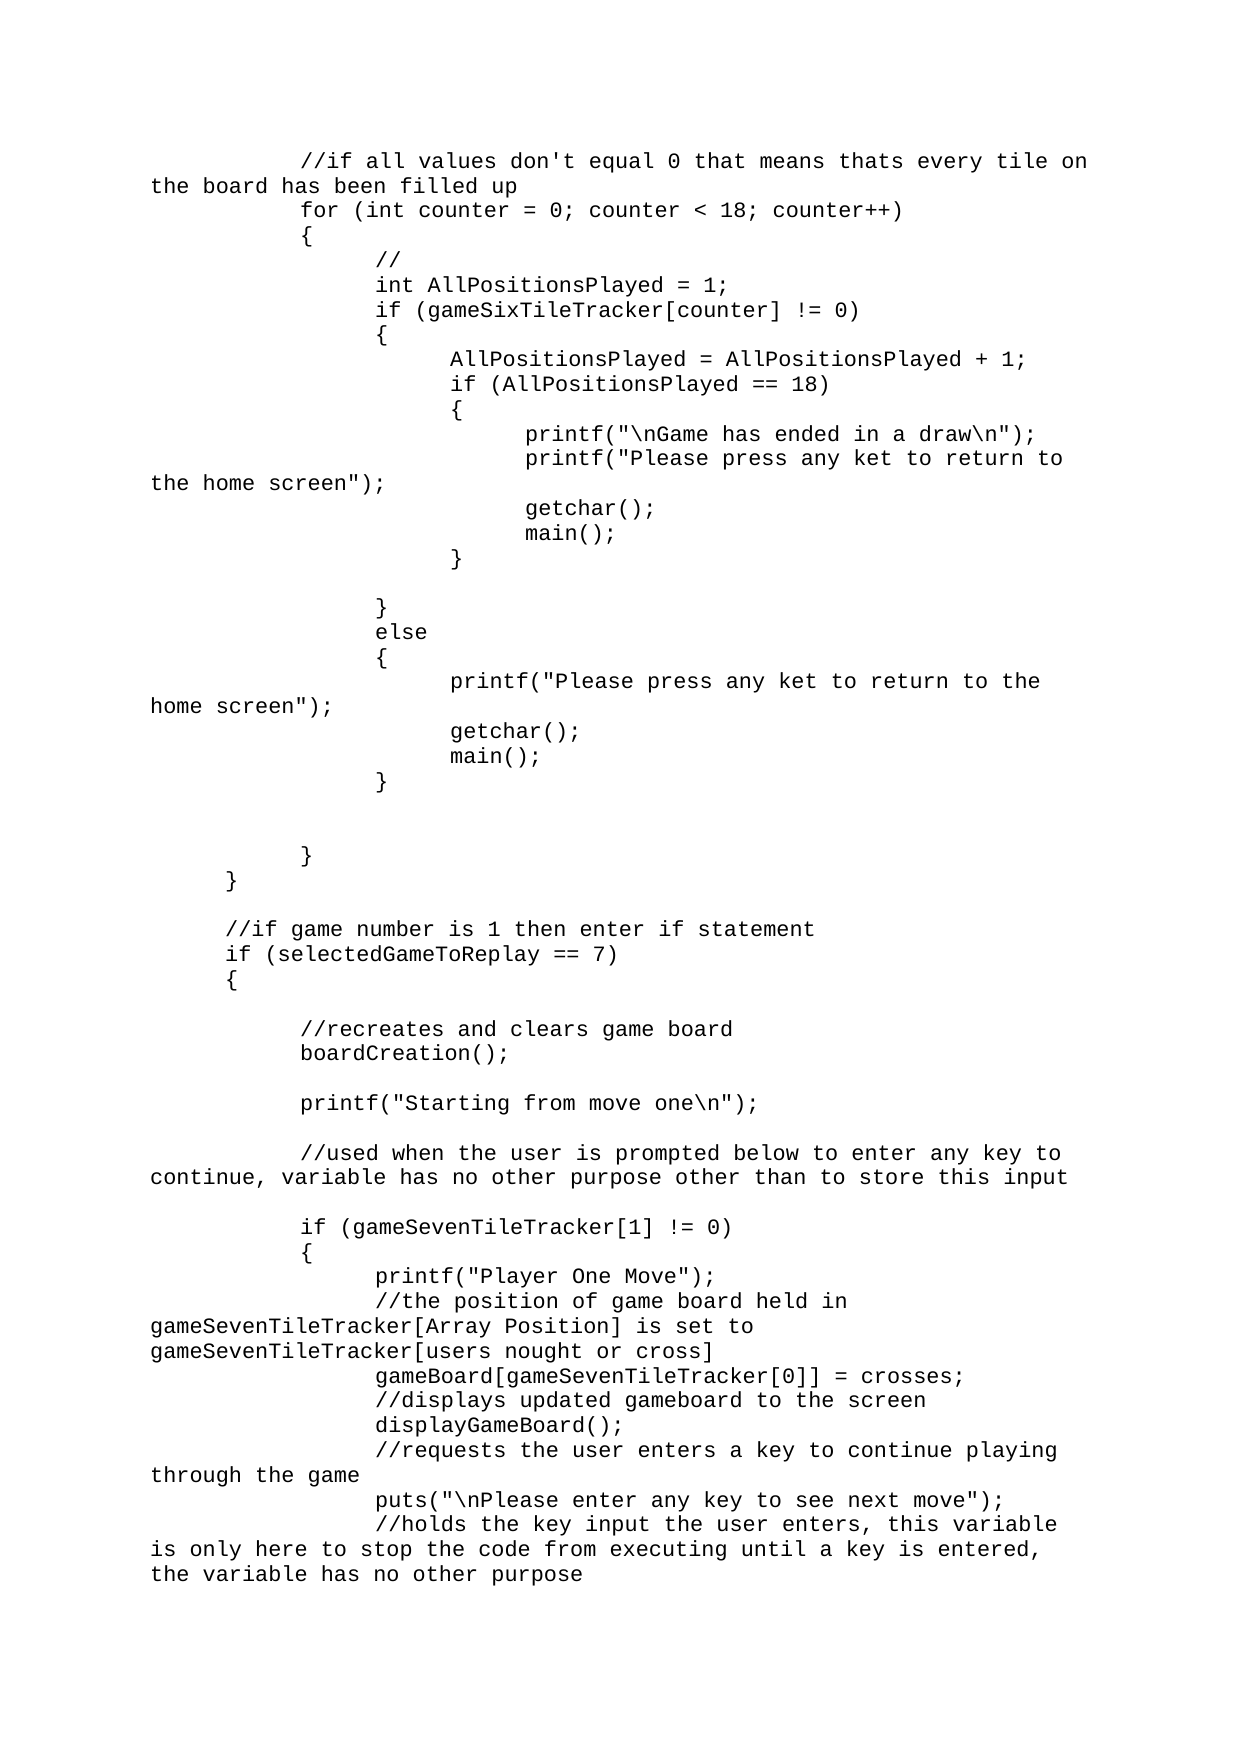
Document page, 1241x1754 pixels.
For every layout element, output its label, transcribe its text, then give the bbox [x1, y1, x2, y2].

text { [150, 323, 1090, 348]
text { [150, 398, 1090, 423]
text else [150, 621, 1090, 646]
text //the position of game board held in gameSevenTileTracker[Array Position] is set to gameSevenTileTracker[users nought or cross] [150, 1290, 1090, 1365]
text int AllPositionsPlayed = 1; [150, 274, 1090, 299]
text { [150, 968, 1090, 993]
text //if game number is 1 then enter if statement [150, 918, 1090, 943]
text gameBoard[gameSevenTileTracker[0]] = crosses; [150, 1365, 1090, 1389]
text printf("Please press any ket to return to the home screen"); [150, 671, 1090, 720]
text getchar(); [150, 720, 1090, 745]
text if (gameSixTileTracker[counter] != 0) [150, 299, 1090, 323]
text if (selectedGameToReplay == 7) [150, 943, 1090, 968]
text //if all values don't equal 0 that means thats every tile on the board has been filled up [150, 150, 1090, 199]
text //requests the user enters a key to continue playing through the game [150, 1439, 1090, 1489]
text //displays updated gameboard to the screen [150, 1389, 1090, 1414]
text for (int counter = 0; counter < 18; counter++) [150, 199, 1090, 224]
text { [150, 1241, 1090, 1266]
text //recreates and clears game board [150, 1018, 1090, 1042]
text } [150, 869, 1090, 894]
text if (AllPositionsPlayed == 18) [150, 373, 1090, 398]
text getchar(); [150, 497, 1090, 522]
text } [150, 770, 1090, 794]
text printf("\nGame has ended in a draw\n"); [150, 423, 1090, 447]
text main(); [150, 745, 1090, 770]
text } [150, 596, 1090, 621]
text AllPositionsPlayed = AllPositionsPlayed + 1; [150, 348, 1090, 373]
text printf("Please press any ket to return to the home screen"); [150, 447, 1090, 497]
text //holds the key input the user enters, this variable is only here to stop the code from executing until a key is entered, the variable has no other purpose [150, 1513, 1090, 1588]
text boardCreation(); [150, 1042, 1090, 1067]
text printf("Player One Move"); [150, 1266, 1090, 1290]
text { [150, 224, 1090, 249]
text //used when the user is prompted below to enter any key to continue, variable has no other purpose other than to store this input [150, 1142, 1090, 1191]
text // [150, 249, 1090, 274]
text puts("\nPlease enter any key to see next move"); [150, 1489, 1090, 1513]
text main(); [150, 522, 1090, 547]
text } [150, 547, 1090, 571]
text { [150, 646, 1090, 671]
text displayGameBoard(); [150, 1414, 1090, 1439]
text printf("Starting from move one\n"); [150, 1092, 1090, 1117]
text } [150, 844, 1090, 869]
text if (gameSevenTileTracker[1] != 0) [150, 1216, 1090, 1241]
